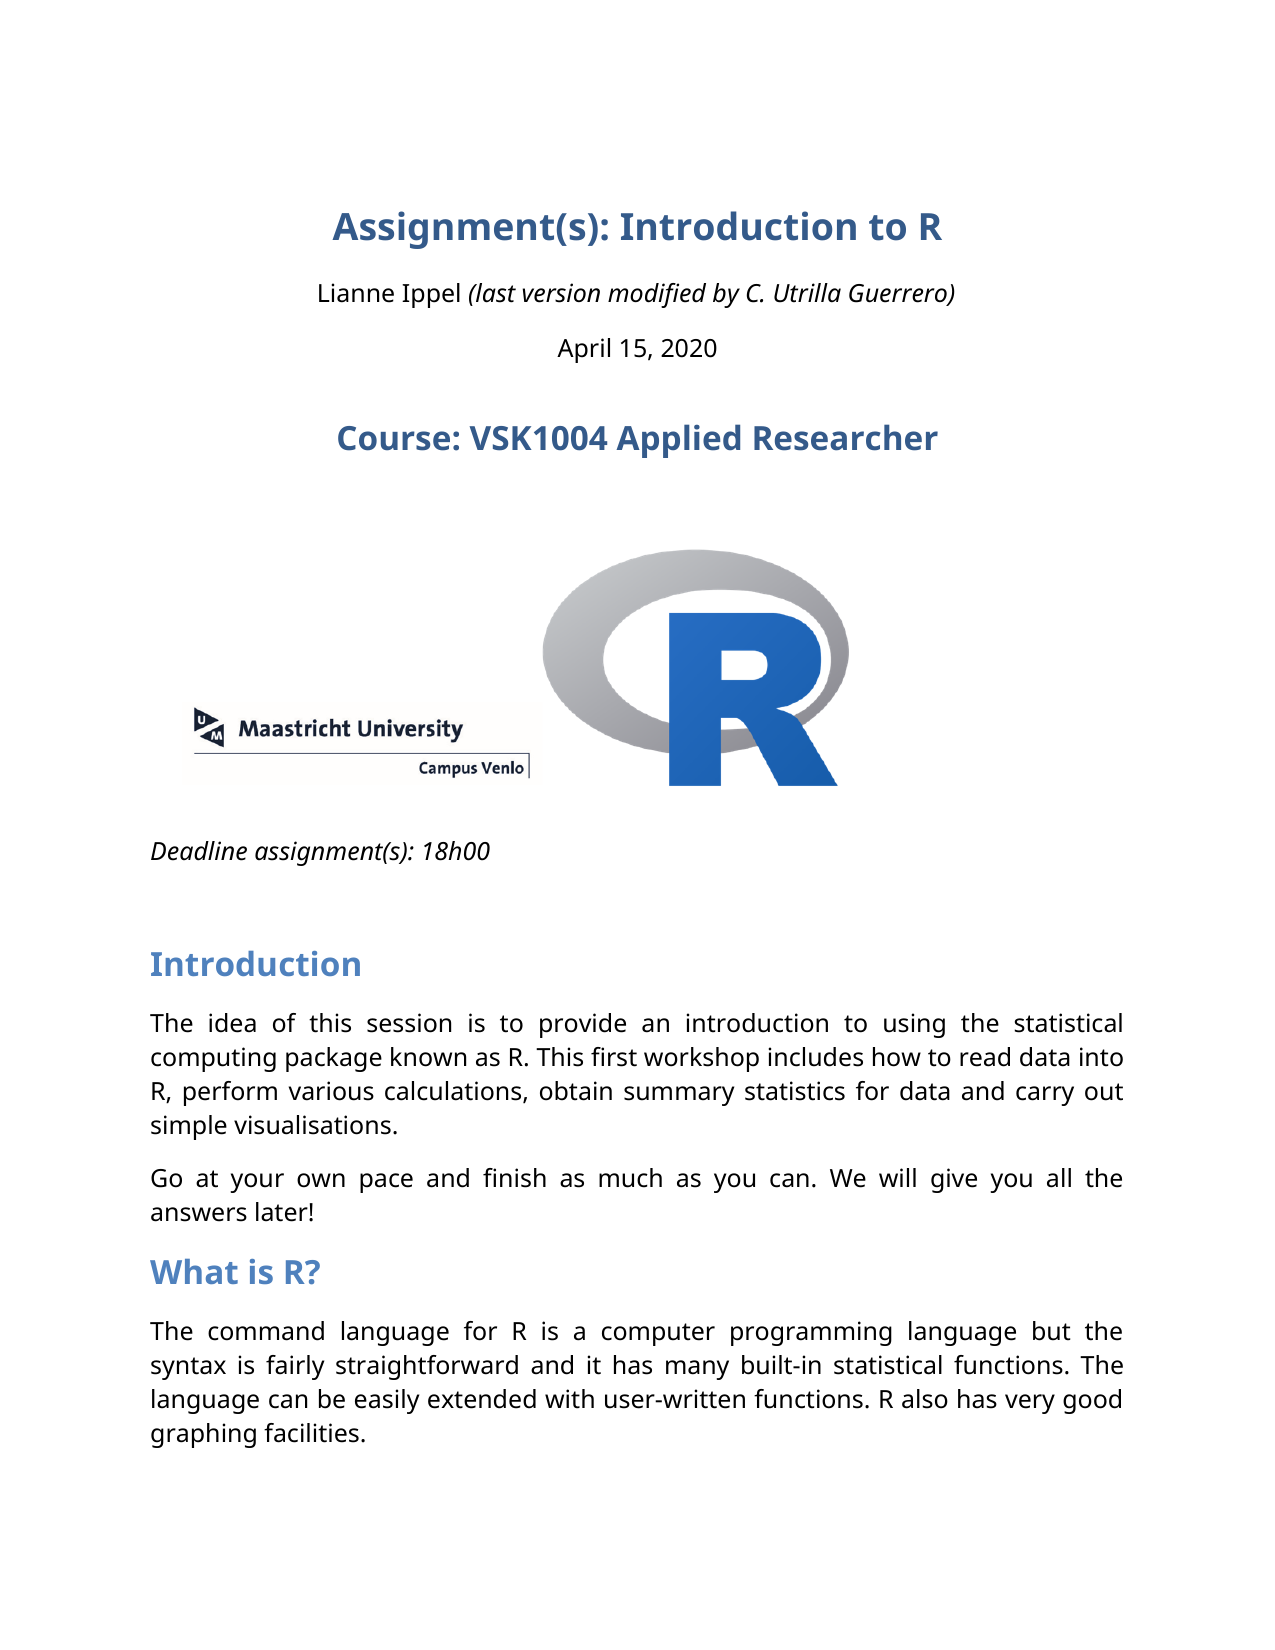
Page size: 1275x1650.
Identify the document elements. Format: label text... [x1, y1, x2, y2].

text The idea of this session is to provide an introduction to using the statistical computing package known as R. This first workshop includes how to read data into R, perform various calculations, obtain summary statistics for data and carry out simple visualisations. [150, 1005, 1125, 1141]
text Go at your own pace and finish as much as you can. We will give you all the answers later! [150, 1160, 1125, 1228]
picture [150, 479, 1025, 815]
text The command language for R is a computer programming language but the syntax is fairly straightforward and it has many built-in statistical functions. The language can be easily extended with user-written functions. R also has very good graphing facilities. [150, 1313, 1125, 1449]
title Assignment(s): Introduction to R [150, 200, 1125, 251]
subtitle What is R? [150, 1249, 1125, 1294]
text Deadline assignment(s): 18h00 [150, 833, 1125, 867]
subtitle Course: VSK1004 Applied Researcher [150, 415, 1125, 460]
text Lianne Ippel (last version modified by C. Utrilla Guerrero) [150, 276, 1125, 310]
subtitle Introduction [150, 941, 1125, 986]
text April 15, 2020 [150, 331, 1125, 365]
